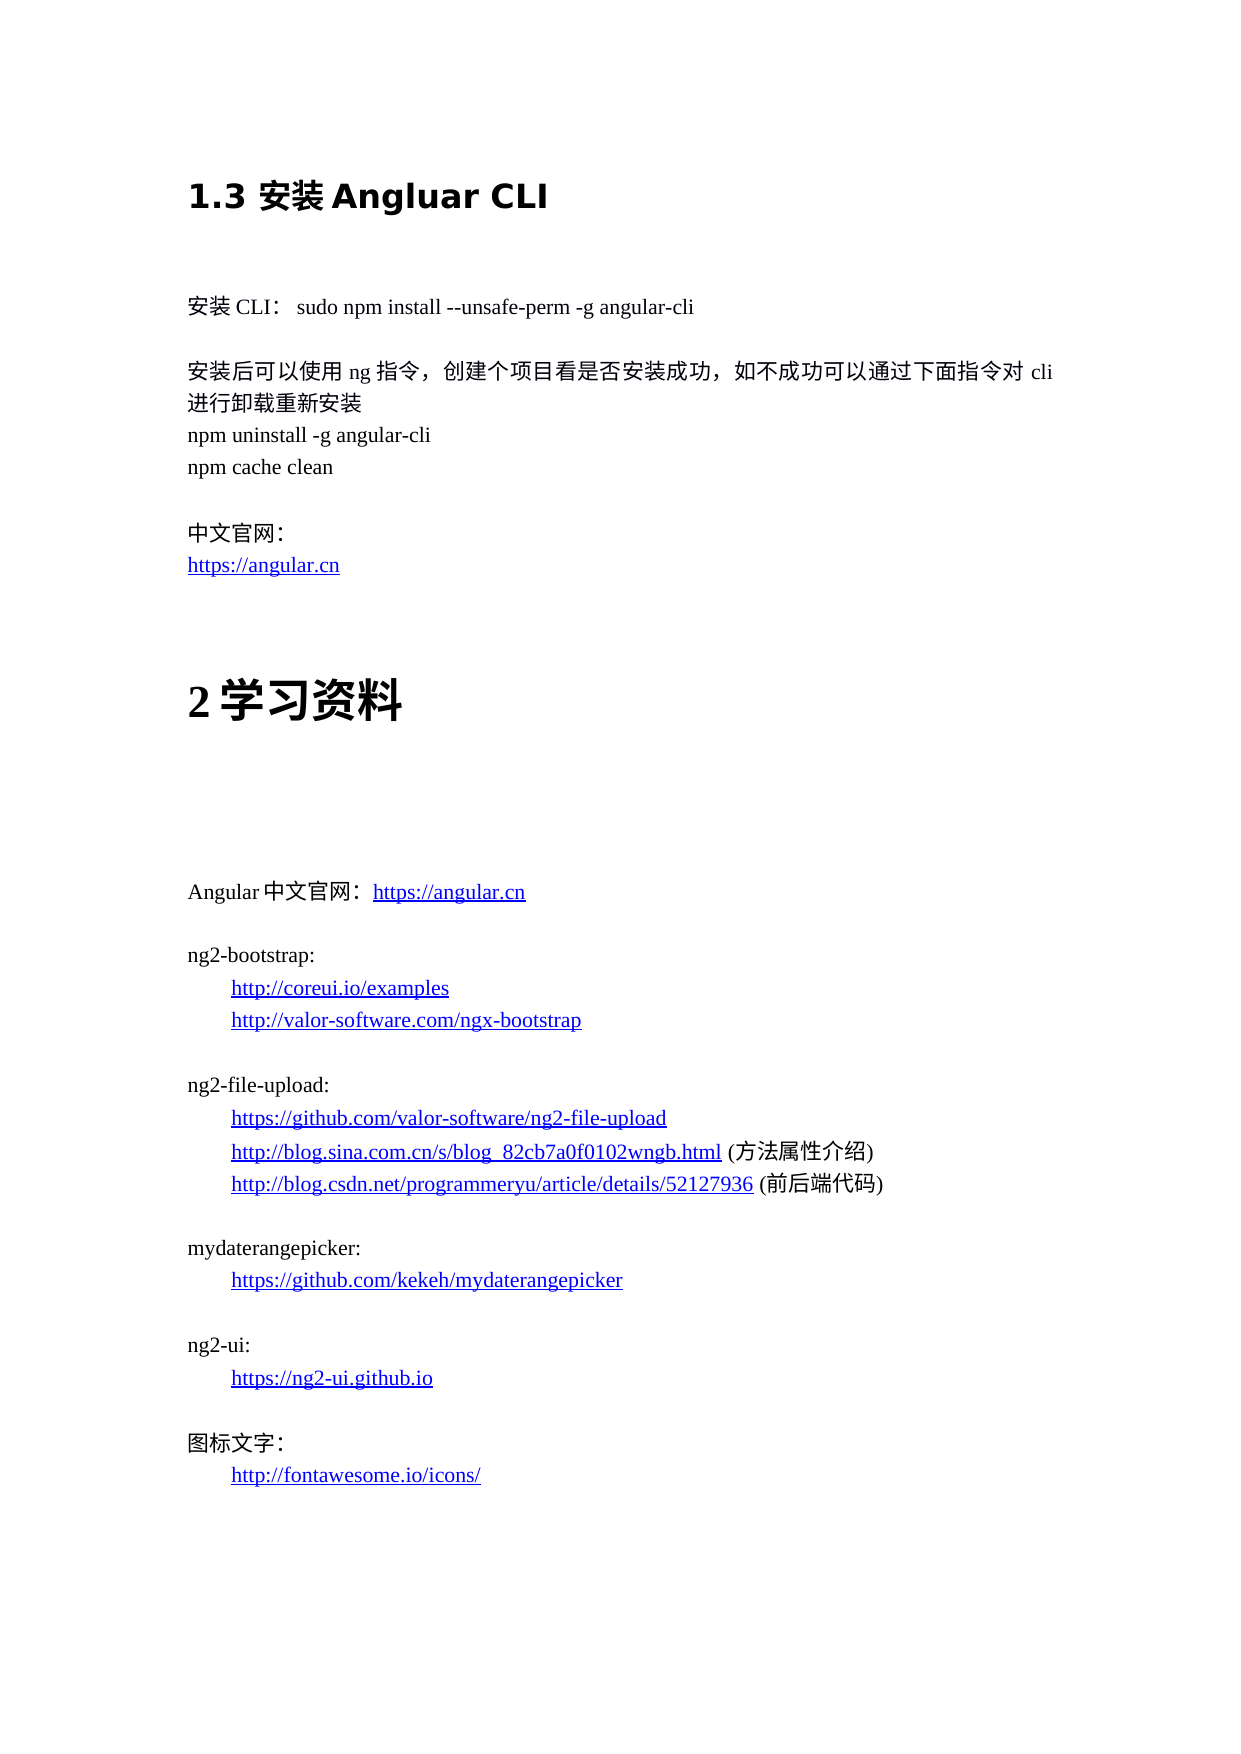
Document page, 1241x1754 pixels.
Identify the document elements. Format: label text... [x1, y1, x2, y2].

list 图标文字： [187, 1426, 1053, 1458]
list https://github.com/valor-software/ng2-file-upload [187, 1101, 1053, 1133]
text 安装CLI： sudo npm install --unsafe-perm -g angular-cli [187, 288, 1053, 321]
list ng2-file-upload: [187, 1068, 1053, 1101]
text npm cache clean [187, 451, 1053, 483]
text 安装后可以使用ng指令，创建个项目看是否安装成功，如不成功可以通过下面指令对cli进行卸载重新安装 [187, 353, 1053, 418]
list http://blog.csdn.net/programmeryu/article/details/52127936 (前后端代码) [187, 1166, 1053, 1198]
list mydaterangepicker: [187, 1231, 1053, 1263]
list ng2-ui: [187, 1328, 1053, 1361]
subtitle 2学习资料 [187, 649, 1053, 746]
text https://angular.cn [187, 548, 1053, 581]
list https://ng2-ui.github.io [187, 1361, 1053, 1393]
list https://github.com/kekeh/mydaterangepicker [187, 1263, 1053, 1296]
subtitle 1.3 安装Angluar CLI [187, 162, 1053, 227]
list ng2-bootstrap: [187, 938, 1053, 971]
list http://fontawesome.io/icons/ [187, 1458, 1053, 1491]
text 中文官网： [187, 516, 1053, 548]
text npm uninstall -g angular-cli [187, 418, 1053, 451]
list http://coreui.io/examples [187, 971, 1053, 1003]
list Angular中文官网：https://angular.cn [187, 873, 1053, 906]
list http://valor-software.com/ngx-bootstrap [187, 1003, 1053, 1036]
list http://blog.sina.com.cn/s/blog_82cb7a0f0102wngb.html (方法属性介绍) [187, 1133, 1053, 1166]
